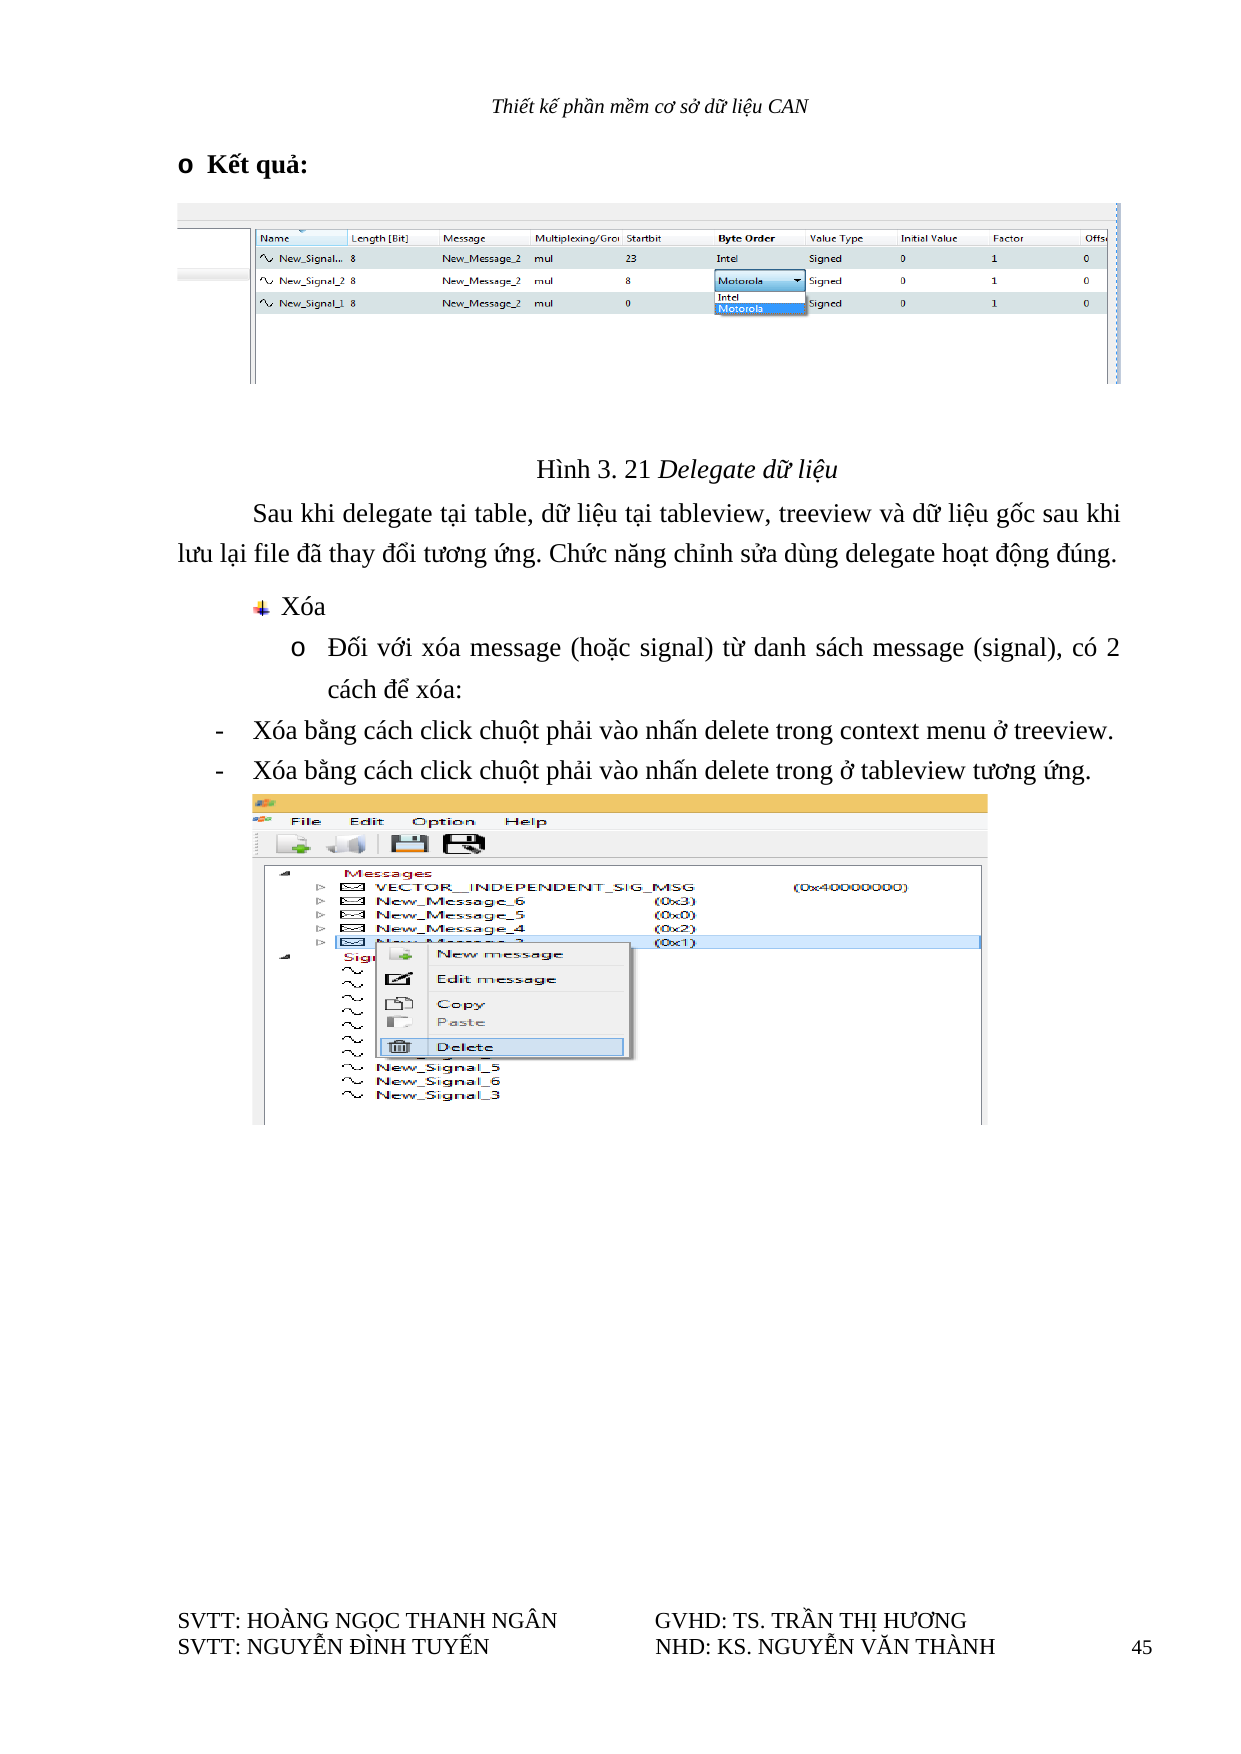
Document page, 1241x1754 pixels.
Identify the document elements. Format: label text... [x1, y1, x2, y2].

list Xóa bằng cách click chuột phải vào nhấn delete trong context menu ở treeview. [215, 714, 1122, 745]
picture [253, 599, 270, 616]
text Sau khi delegate tại table, dữ liệu tại tableview, treeview và dữ liệu gốc sau khi lưu lại file đã thay đổi tương ứng. Chức năng chỉnh sửa dùng delegate hoạt động đúng. [177, 497, 1122, 568]
picture [252, 794, 988, 1125]
list Kết quả: [177, 148, 1122, 181]
picture [177, 203, 1121, 384]
text Hình 3. 21 Delegate dữ liệu [177, 453, 1122, 484]
list Xóa bằng cách click chuột phải vào nhấn delete trong ở tableview tương ứng. [215, 754, 1122, 785]
list Đối với xóa message (hoặc signal) từ danh sách message (signal), có 2 cách để xóa: [290, 631, 1122, 704]
list Xóa [177, 590, 1122, 621]
